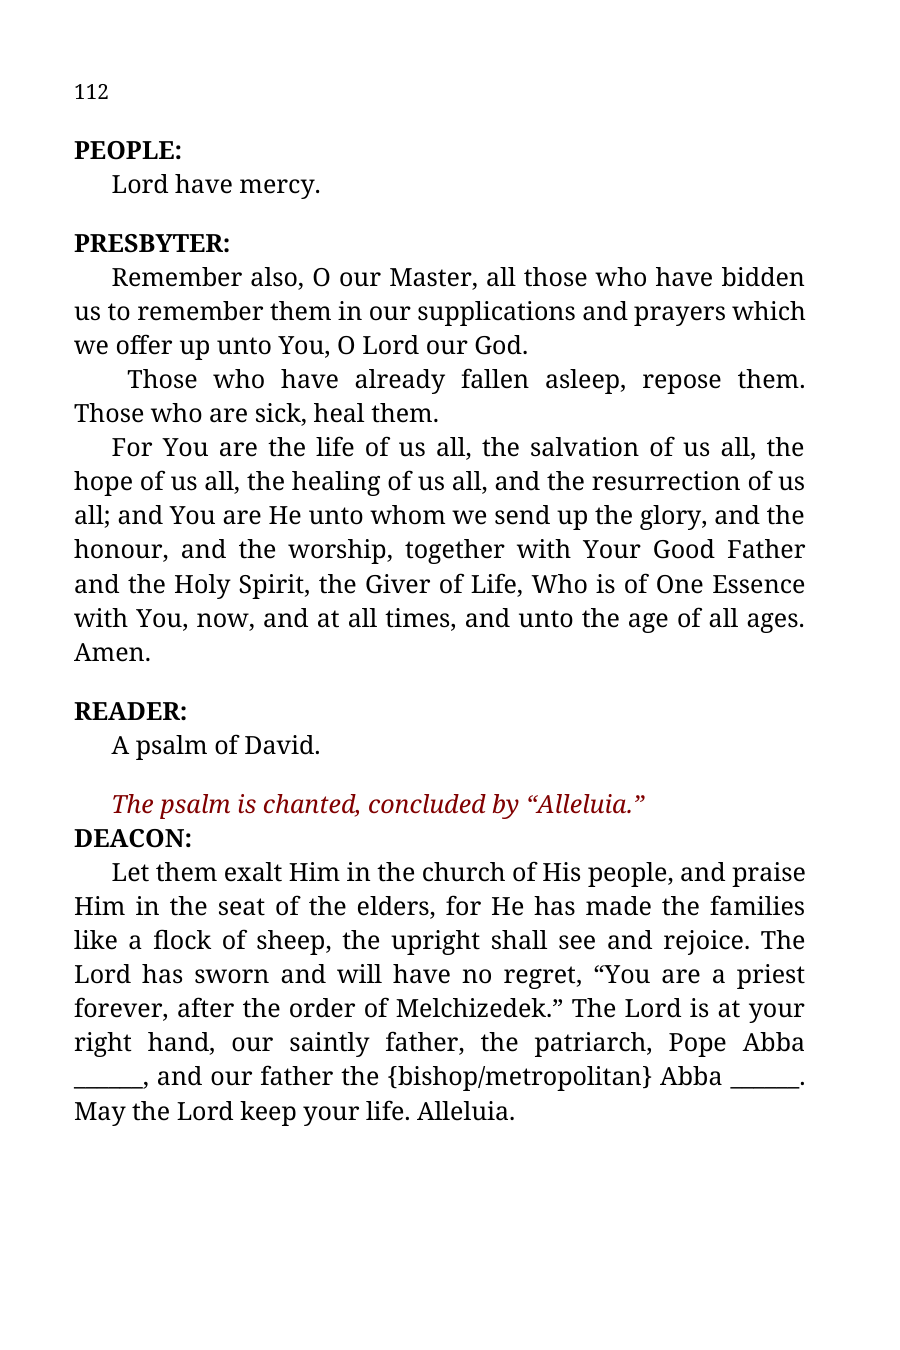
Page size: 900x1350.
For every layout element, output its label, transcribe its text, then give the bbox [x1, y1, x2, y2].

text PEOPLE: [74, 132, 806, 167]
text Remember also, O our Master, all those who have bidden us to remember them in our supplications and prayers which we offer up unto You, O Lord our God. [74, 260, 806, 362]
text A psalm of David. [74, 727, 806, 762]
text Those who have already fallen asleep, repose them. Those who are sick, heal them. [74, 362, 806, 430]
text The psalm is chanted, concluded by “Alleluia.” [74, 787, 806, 821]
text Let them exalt Him in the church of His people, and praise Him in the seat of the elders, for He has made the families like a flock of sheep, the upright shall see and rejoice. The Lord has sworn and will have no regret, “You are a priest forever, after the order of Melchizedek.” The Lord is at your right hand, our saintly father, the patriarch, Pope Abba ______, and our father the {bishop/metropolitan} Abba ______. May the Lord keep your life. Alleluia. [74, 855, 806, 1127]
text DEACON: [74, 821, 806, 855]
text For You are the life of us all, the salvation of us all, the hope of us all, the healing of us all, and the resurrection of us all; and You are He unto whom we send up the glory, and the honour, and the worship, together with Your Good Father and the Holy Spirit, the Giver of Life, Who is of One Essence with You, now, and at all times, and unto the age of all ages. Amen. [74, 430, 806, 668]
text READER: [74, 693, 806, 727]
text PRESBYTER: [74, 226, 806, 260]
text Lord have mercy. [74, 167, 806, 201]
